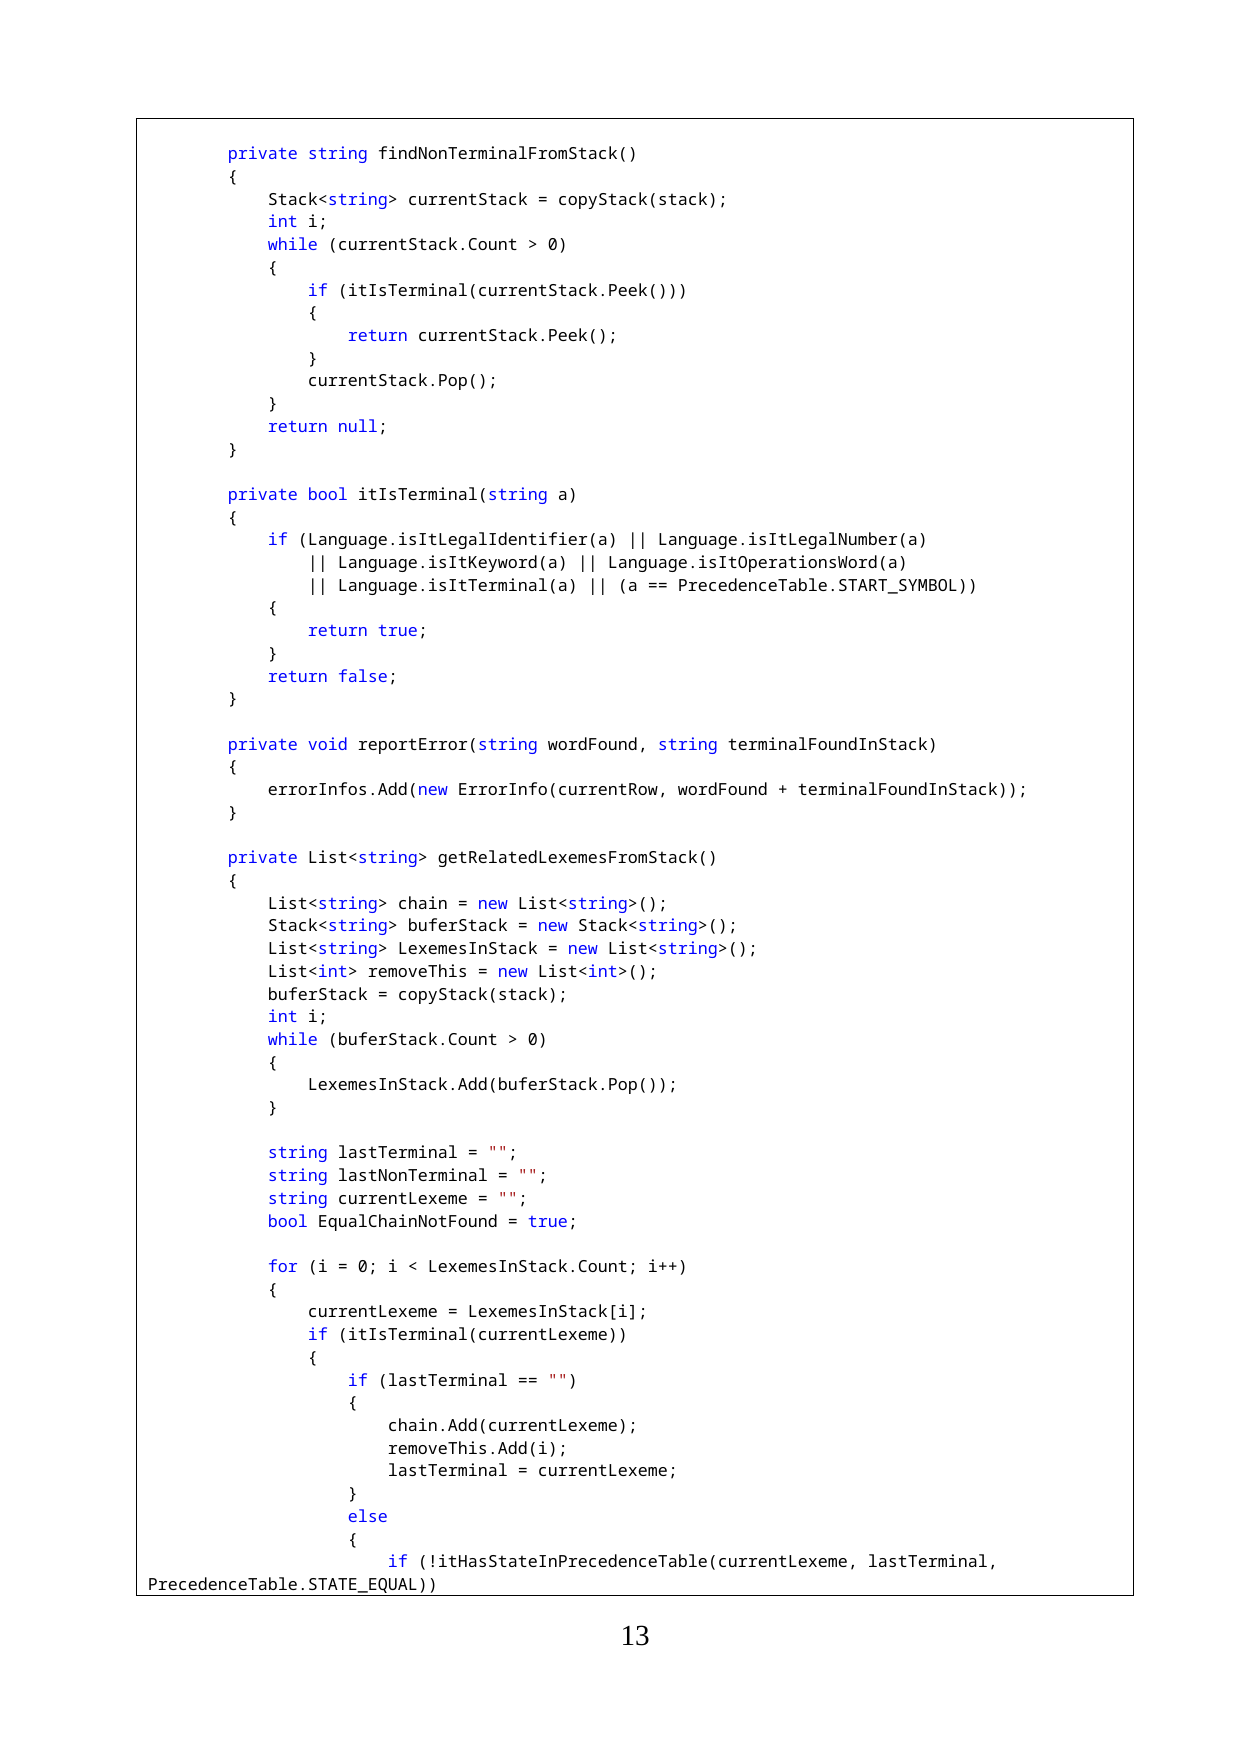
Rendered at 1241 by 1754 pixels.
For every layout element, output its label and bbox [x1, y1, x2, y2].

table_header [137, 119, 1133, 1595]
